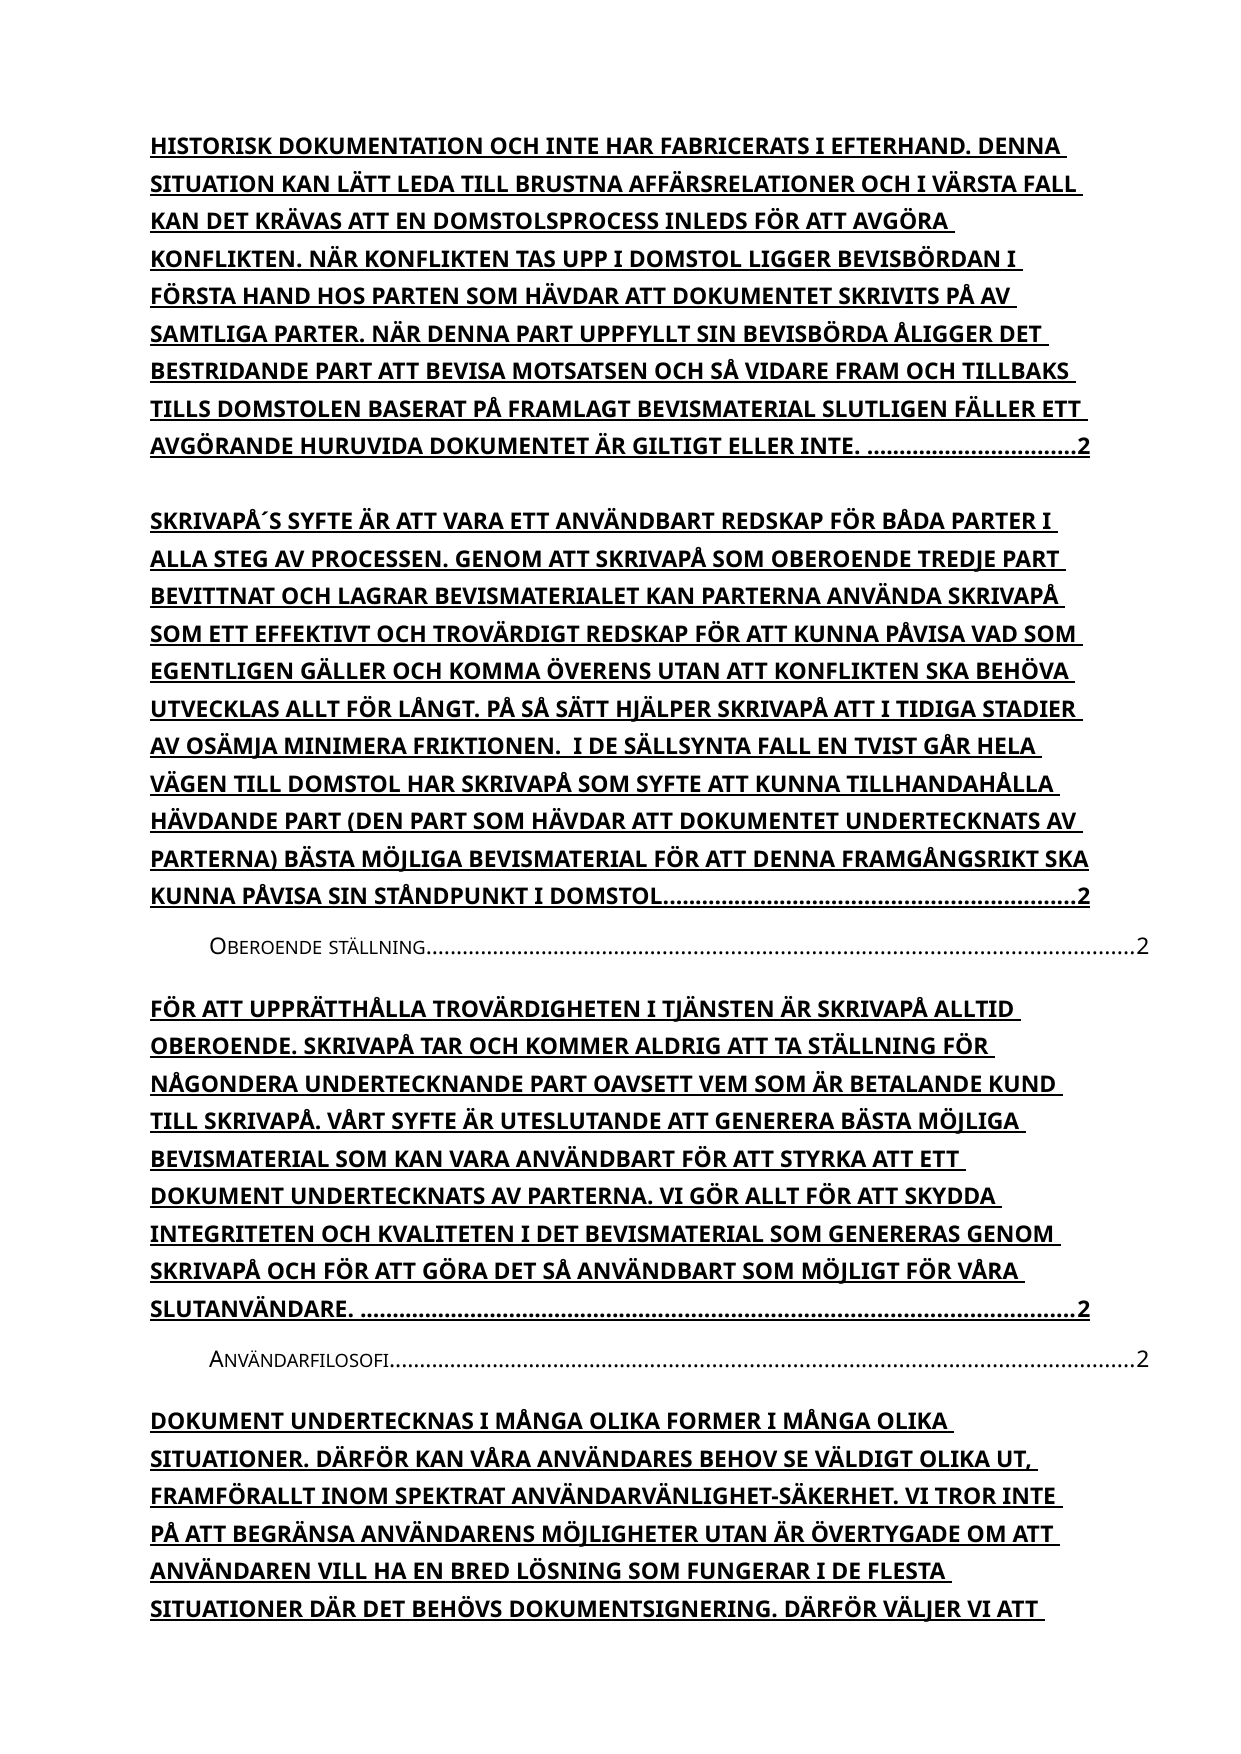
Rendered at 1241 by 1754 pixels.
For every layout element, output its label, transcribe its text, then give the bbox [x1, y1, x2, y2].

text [150, 127, 1090, 456]
text Användarfilosofi 2 [209, 1339, 1090, 1377]
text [150, 1402, 1090, 1627]
text Oberoende ställning 2 [209, 927, 1090, 964]
text SkrivaPå´s syfte är att vara ett användbart redskap för båda parter i alla steg av processen. Genom att SkrivaPå som oberoende tredje part bevittnat och lagrar bevismaterialet kan parterna använda SkrivaPå som ett effektivt och trovärdigt redskap för att kunna påvisa vad som egentligen gäller och komma överens utan att konflikten ska behöva utvecklas allt för långt. På så sätt hjälper SkrivaPå att i tidiga stadier av osämja minimera friktionen. I de sällsynta fall en tvist går hela vägen till domstol har SkrivaPå som syfte att kunna tillhandahålla hävdande part (den part som hävdar att dokumentet undertecknats av parterna) bästa möjliga bevismaterial för att denna framgångsrikt ska kunna påvisa sin ståndpunkt i domstol. 2 [150, 502, 1090, 906]
text För att upprätthålla trovärdigheten i tjänsten är SkrivaPå alltid oberoende. SkrivaPå tar och kommer aldrig att ta ställning för någondera undertecknande part oavsett vem som är betalande kund till SkrivaPå. Vårt syfte är uteslutande att generera bästa möjliga bevismaterial som kan vara användbart för att styrka att ett dokument undertecknats av parterna. Vi gör allt för att skydda integriteten och kvaliteten i det bevismaterial som genereras genom SkrivaPå och för att göra det så användbart som möjligt för våra slutanvändare. 2 [150, 989, 1090, 1319]
